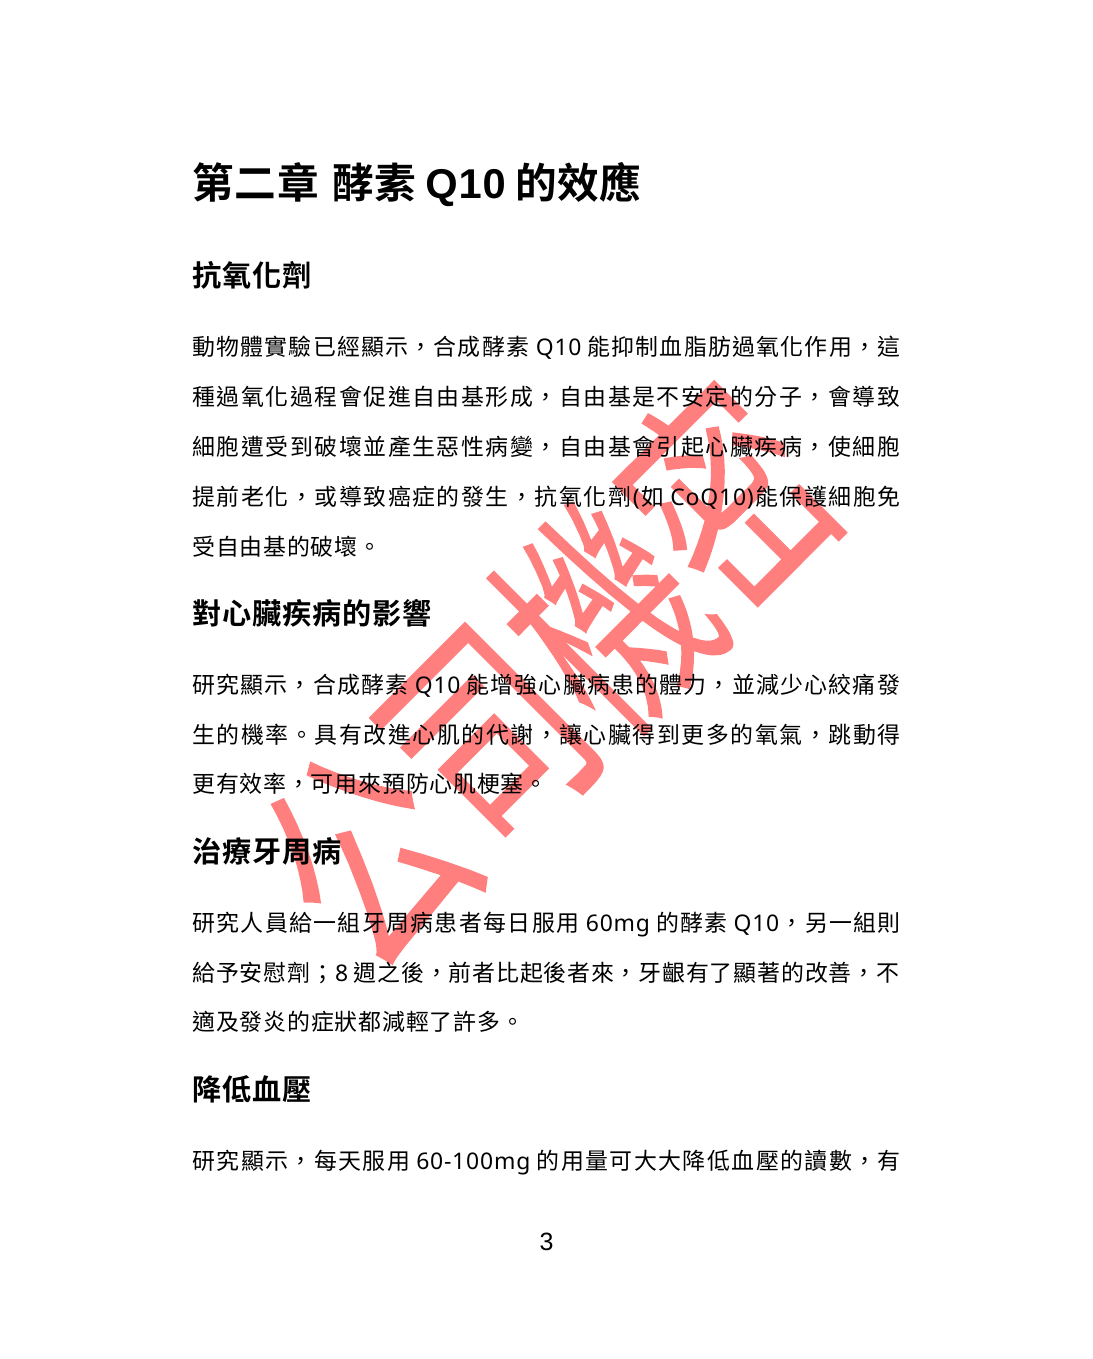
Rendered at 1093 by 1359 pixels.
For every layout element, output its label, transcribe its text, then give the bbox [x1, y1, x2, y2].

subtitle 降低血壓 [192, 1067, 901, 1109]
text 動物體實驗已經顯示，合成酵素Q10能抑制血脂肪過氧化作用，這種過氧化過程會促進自由基形成，自由基是不安定的分子，會導致細胞遭受到破壞並產生惡性病變，自由基會引起心臟疾病，使細胞提前老化，或導致癌症的發生，抗氧化劑(如CoQ10)能保護細胞免受自由基的破壞。 [192, 329, 901, 562]
subtitle 酵素Q10的效應 [192, 150, 901, 210]
subtitle 治療牙周病 [192, 828, 901, 871]
subtitle 抗氧化劑 [192, 253, 901, 295]
text 研究人員給一組牙周病患者每日服用g的酵素Q10，另一組則給予安慰劑；8週之後，前者比起後者來，牙齦有了顯著的改善，不適及發炎的症狀都減輕了許多。 [192, 904, 901, 1037]
text 研究顯示，合成酵素Q10能增強心臟病患的體力，並減少心絞痛發生的機率。具有改進心肌的代謝，讓心臟得到更多的氧氣，跳動得更有效率，可用來預防心肌梗塞。 [192, 667, 901, 799]
subtitle 對心臟疾病的影響 [192, 591, 901, 633]
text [192, 1142, 901, 1176]
